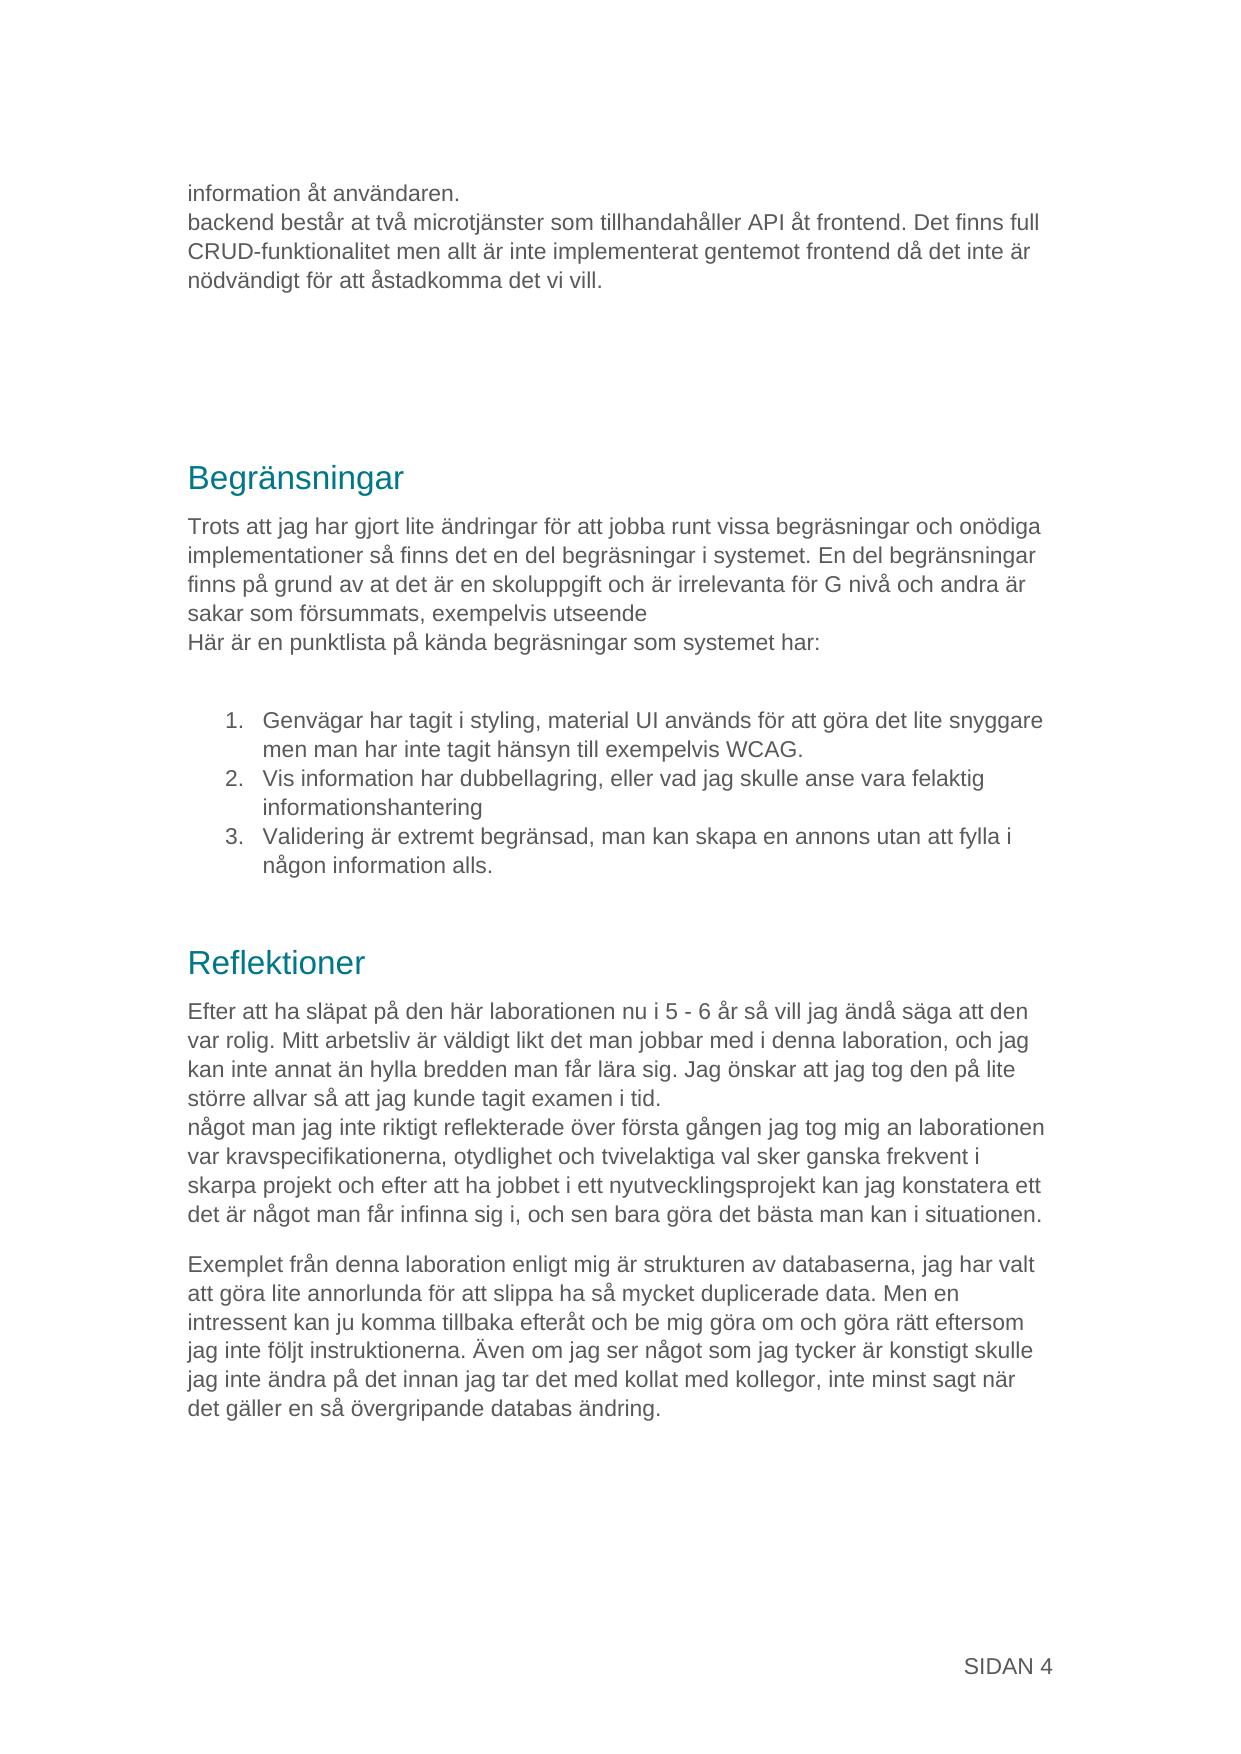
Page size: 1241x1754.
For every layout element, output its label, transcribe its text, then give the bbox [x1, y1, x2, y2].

text Trots att jag har gjort lite ändringar för att jobba runt vissa begräsningar och onödiga implementationer så finns det en del begräsningar i systemet. En del begränsningar finns på grund av at det är en skoluppgift och är irrelevanta för G nivå och andra är sakar som försummats, exempelvis utseende Här är en punktlista på kända begräsningar som systemet har: [187, 513, 1053, 684]
text Efter att ha släpat på den här laborationen nu i 5 - 6 år så vill jag ändå säga att den var rolig. Mitt arbetsliv är väldigt likt det man jobbar med i denna laboration, och jag kan inte annat än hylla bredden man får lära sig. Jag önskar att jag tog den på lite större allvar så att jag kunde tagit examen i tid. något man jag inte riktigt reflekterade över första gången jag tog mig an laborationen var kravspecifikationerna, otydlighet och tvivelaktiga val sker ganska frekvent i skarpa projekt och efter att ha jobbet i ett nyutvecklingsprojekt kan jag konstatera ett det är något man får infinna sig i, och sen bara göra det bästa man kan i situationen. [187, 998, 1053, 1227]
text Exemplet från denna laboration enligt mig är strukturen av databaserna, jag har valt att göra lite annorlunda för att slippa ha så mycket duplicerade data. Men en intressent kan ju komma tillbaka efteråt och be mig göra om och göra rätt eftersom jag inte följt instruktionerna. Även om jag ser något som jag tycker är konstigt skulle jag inte ändra på det innan jag tar det med kollat med kollegor, inte minst sagt när det gäller en så övergripande databas ändring. [187, 1251, 1053, 1422]
list Validering är extremt begränsad, man kan skapa en annons utan att fylla i någon information alls. [225, 823, 1053, 878]
subtitle Begränsningar [187, 458, 1053, 496]
list Vis information har dubbellagring, eller vad jag skulle anse vara felaktig informationshantering [225, 765, 1053, 820]
subtitle Reflektioner [187, 943, 1053, 982]
list Genvägar har tagit i styling, material UI används för att göra det lite snyggare men man har inte tagit hänsyn till exempelvis WCAG. [225, 707, 1053, 762]
